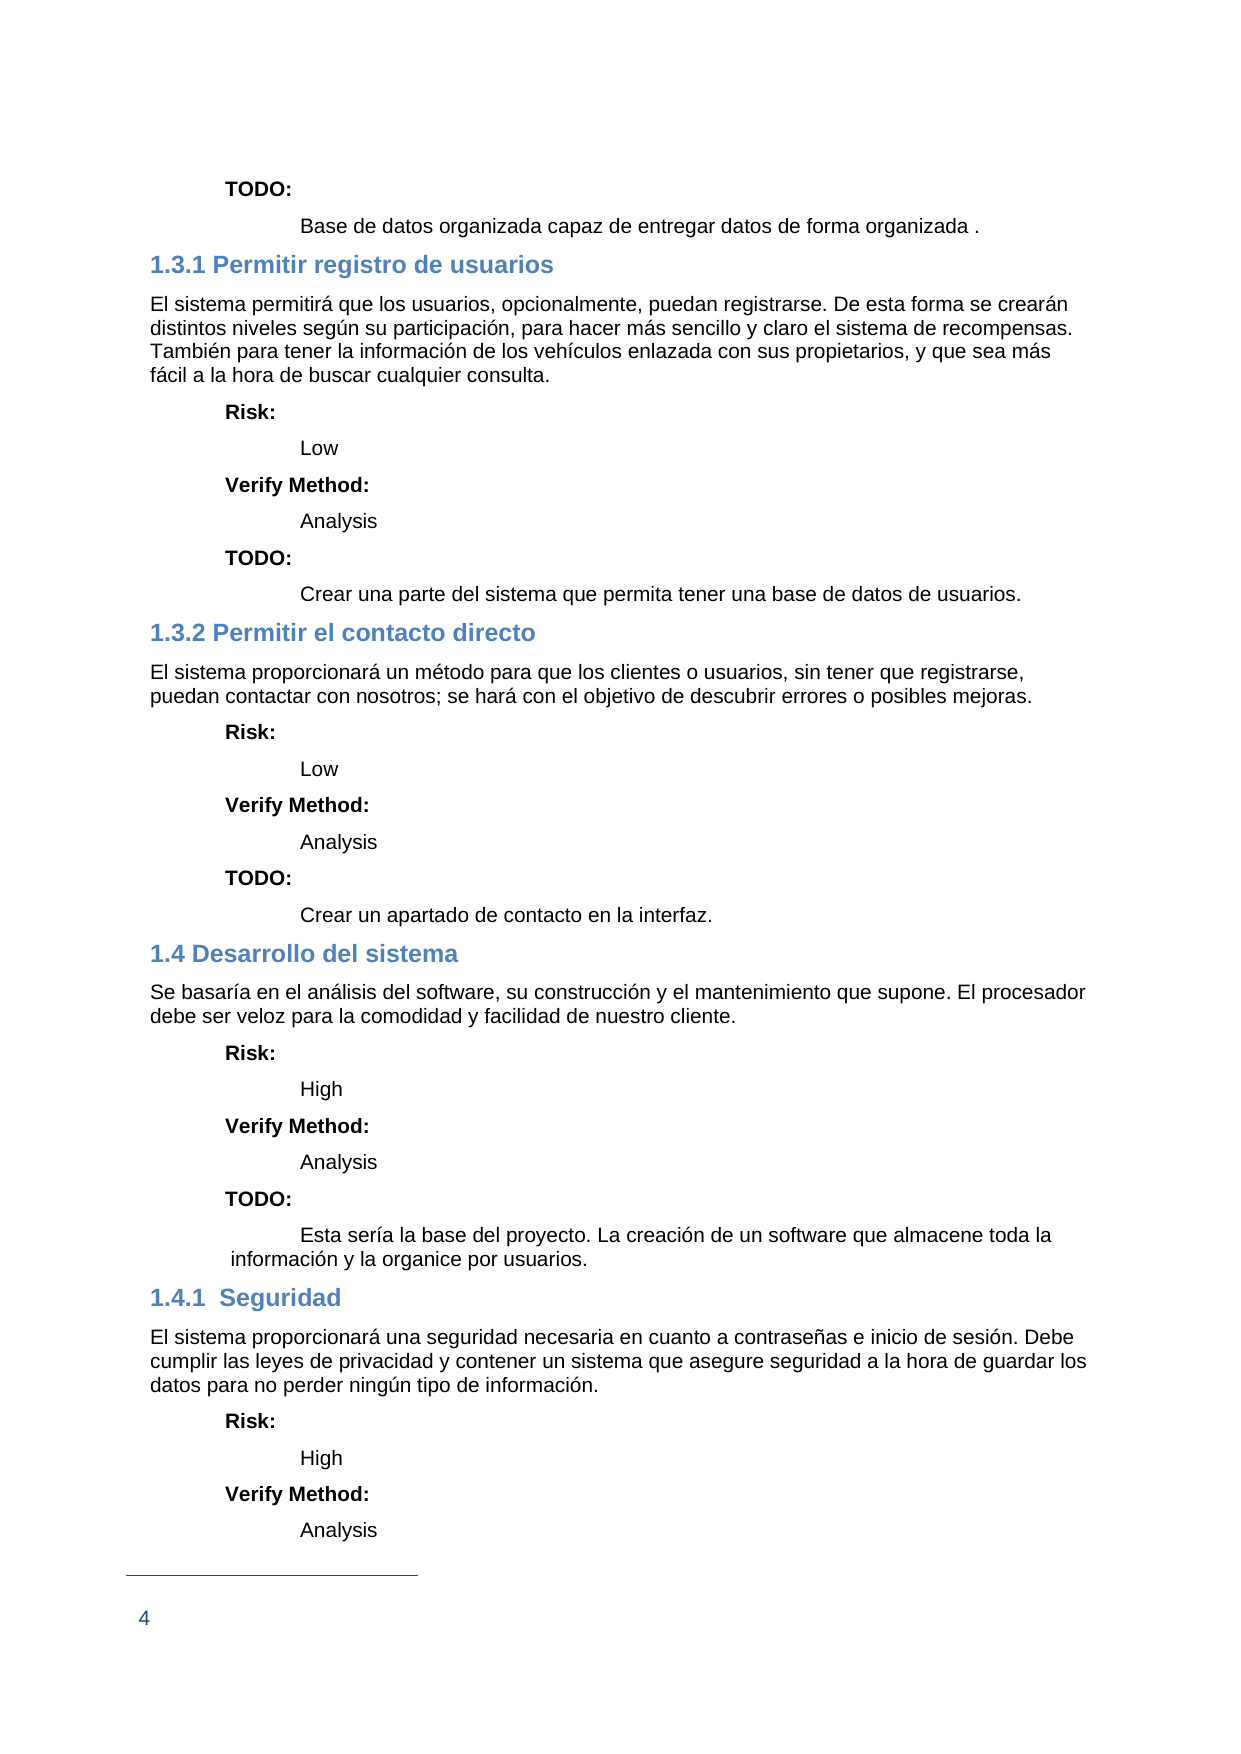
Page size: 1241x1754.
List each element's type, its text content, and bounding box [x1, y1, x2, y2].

text TODO: [225, 177, 1090, 201]
subtitle 1.3.2 Permitir el contacto directo [150, 618, 1090, 647]
text Low [230, 436, 1090, 460]
text Verify Method: [225, 1113, 1090, 1137]
text Se basaría en el análisis del software, su construcción y el mantenimiento que supone. El procesador debe ser veloz para la comodidad y facilidad de nuestro cliente. [150, 980, 1090, 1028]
text Analysis [230, 509, 1090, 533]
text Risk: [225, 1041, 1090, 1064]
text El sistema permitirá que los usuarios, opcionalmente, puedan registrarse. De esta forma se crearán distintos niveles según su participación, para hacer más sencillo y claro el sistema de recompensas. También para tener la información de los vehículos enlazada con sus propietarios, y que sea más fácil a la hora de buscar cualquier consulta. [150, 291, 1090, 387]
text Esta sería la base del proyecto. La creación de un software que almacene toda la información y la organice por usuarios. [230, 1223, 1090, 1271]
text Verify Method: [225, 793, 1090, 817]
text Analysis [230, 1150, 1090, 1174]
text Risk: [225, 1409, 1090, 1433]
text Risk: [225, 400, 1090, 424]
text Verify Method: [225, 473, 1090, 497]
text Analysis [230, 1518, 1090, 1542]
text Analysis [230, 829, 1090, 853]
text TODO: [225, 546, 1090, 569]
text TODO: [225, 1186, 1090, 1210]
subtitle 1.4 Desarrollo del sistema [150, 939, 1090, 968]
text High [230, 1077, 1090, 1101]
subtitle 1.3.1 Permitir registro de usuarios [150, 250, 1090, 279]
text Low [230, 757, 1090, 781]
text High [230, 1445, 1090, 1469]
text Risk: [225, 720, 1090, 744]
text Verify Method: [225, 1482, 1090, 1506]
text TODO: [225, 866, 1090, 890]
text Crear una parte del sistema que permita tener una base de datos de usuarios. [230, 582, 1090, 606]
text Crear un apartado de contacto en la interfaz. [230, 902, 1090, 926]
text El sistema proporcionará un método para que los clientes o usuarios, sin tener que registrarse, puedan contactar con nosotros; se hará con el objetivo de descubrir errores o posibles mejoras. [150, 660, 1090, 708]
subtitle 1.4.1 Seguridad [150, 1283, 1090, 1312]
text El sistema proporcionará una seguridad necesaria en cuanto a contraseñas e inicio de sesión. Debe cumplir las leyes de privacidad y contener un sistema que asegure seguridad a la hora de guardar los datos para no perder ningún tipo de información. [150, 1324, 1090, 1396]
text Base de datos organizada capaz de entregar datos de forma organizada . [230, 214, 1090, 238]
